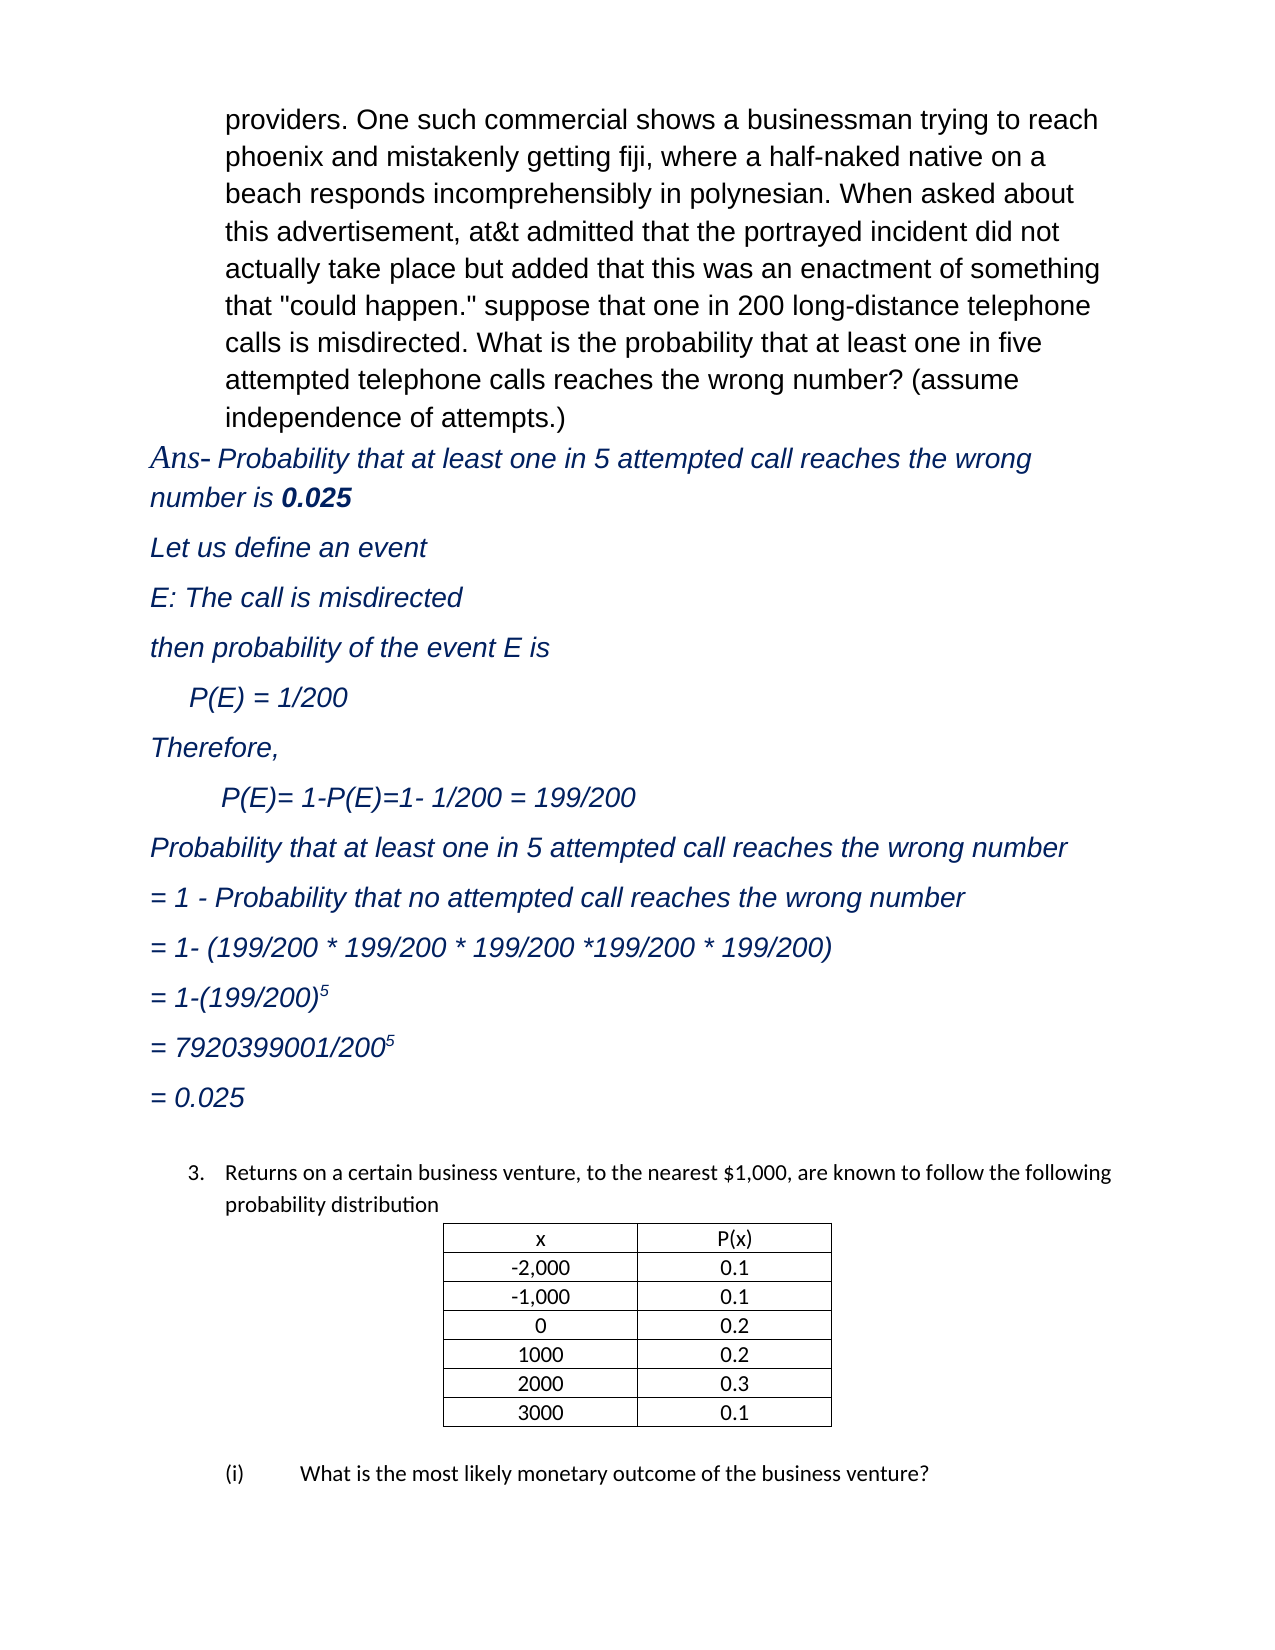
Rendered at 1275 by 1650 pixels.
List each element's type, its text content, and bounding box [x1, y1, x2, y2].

text = 1 - Probability that no attempted call reaches the wrong number [150, 876, 1125, 913]
table_cell 2000 [444, 1369, 637, 1397]
table_cell -1,000 [444, 1282, 637, 1310]
text = 1- (199/200 * 199/200 * 199/200 *199/200 * 199/200) [150, 926, 1125, 963]
table_header P(x) [638, 1224, 831, 1252]
text P(E)= 1-P(E)=1- 1/200 = 199/200 [150, 776, 1125, 813]
text P(E) = 1/200 [150, 676, 1125, 713]
table_cell 0 [444, 1311, 637, 1339]
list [187, 103, 1125, 433]
list Returns on a certain business venture, to the nearest $1,000, are known to follow the following probability distribution [187, 1158, 1125, 1218]
list What is the most likely monetary outcome of the business venture? [225, 1459, 1125, 1487]
text = 1-(199/200)5 [150, 976, 1125, 1013]
table_cell 0.1 [638, 1398, 831, 1426]
table_cell 0.1 [638, 1253, 831, 1281]
table_cell 3000 [444, 1398, 637, 1426]
text Probability that at least one in 5 attempted call reaches the wrong number [150, 826, 1125, 863]
table_cell 0.1 [638, 1282, 831, 1310]
text = 7920399001/2005 [150, 1026, 1125, 1063]
table_cell 1000 [444, 1340, 637, 1368]
table_cell 0.2 [638, 1311, 831, 1339]
text Ans- Probability that at least one in 5 attempted call reaches the wrong number is 0.025 [150, 438, 1125, 513]
table_cell 0.2 [638, 1340, 831, 1368]
text E: The call is misdirected [150, 576, 1125, 613]
table_header x [444, 1224, 637, 1252]
text then probability of the event E is [150, 626, 1125, 663]
table_cell 0.3 [638, 1369, 831, 1397]
text = 0.025 [150, 1076, 1125, 1113]
table_cell -2,000 [444, 1253, 637, 1281]
text Therefore, [150, 726, 1125, 763]
text Let us define an event [150, 526, 1125, 563]
